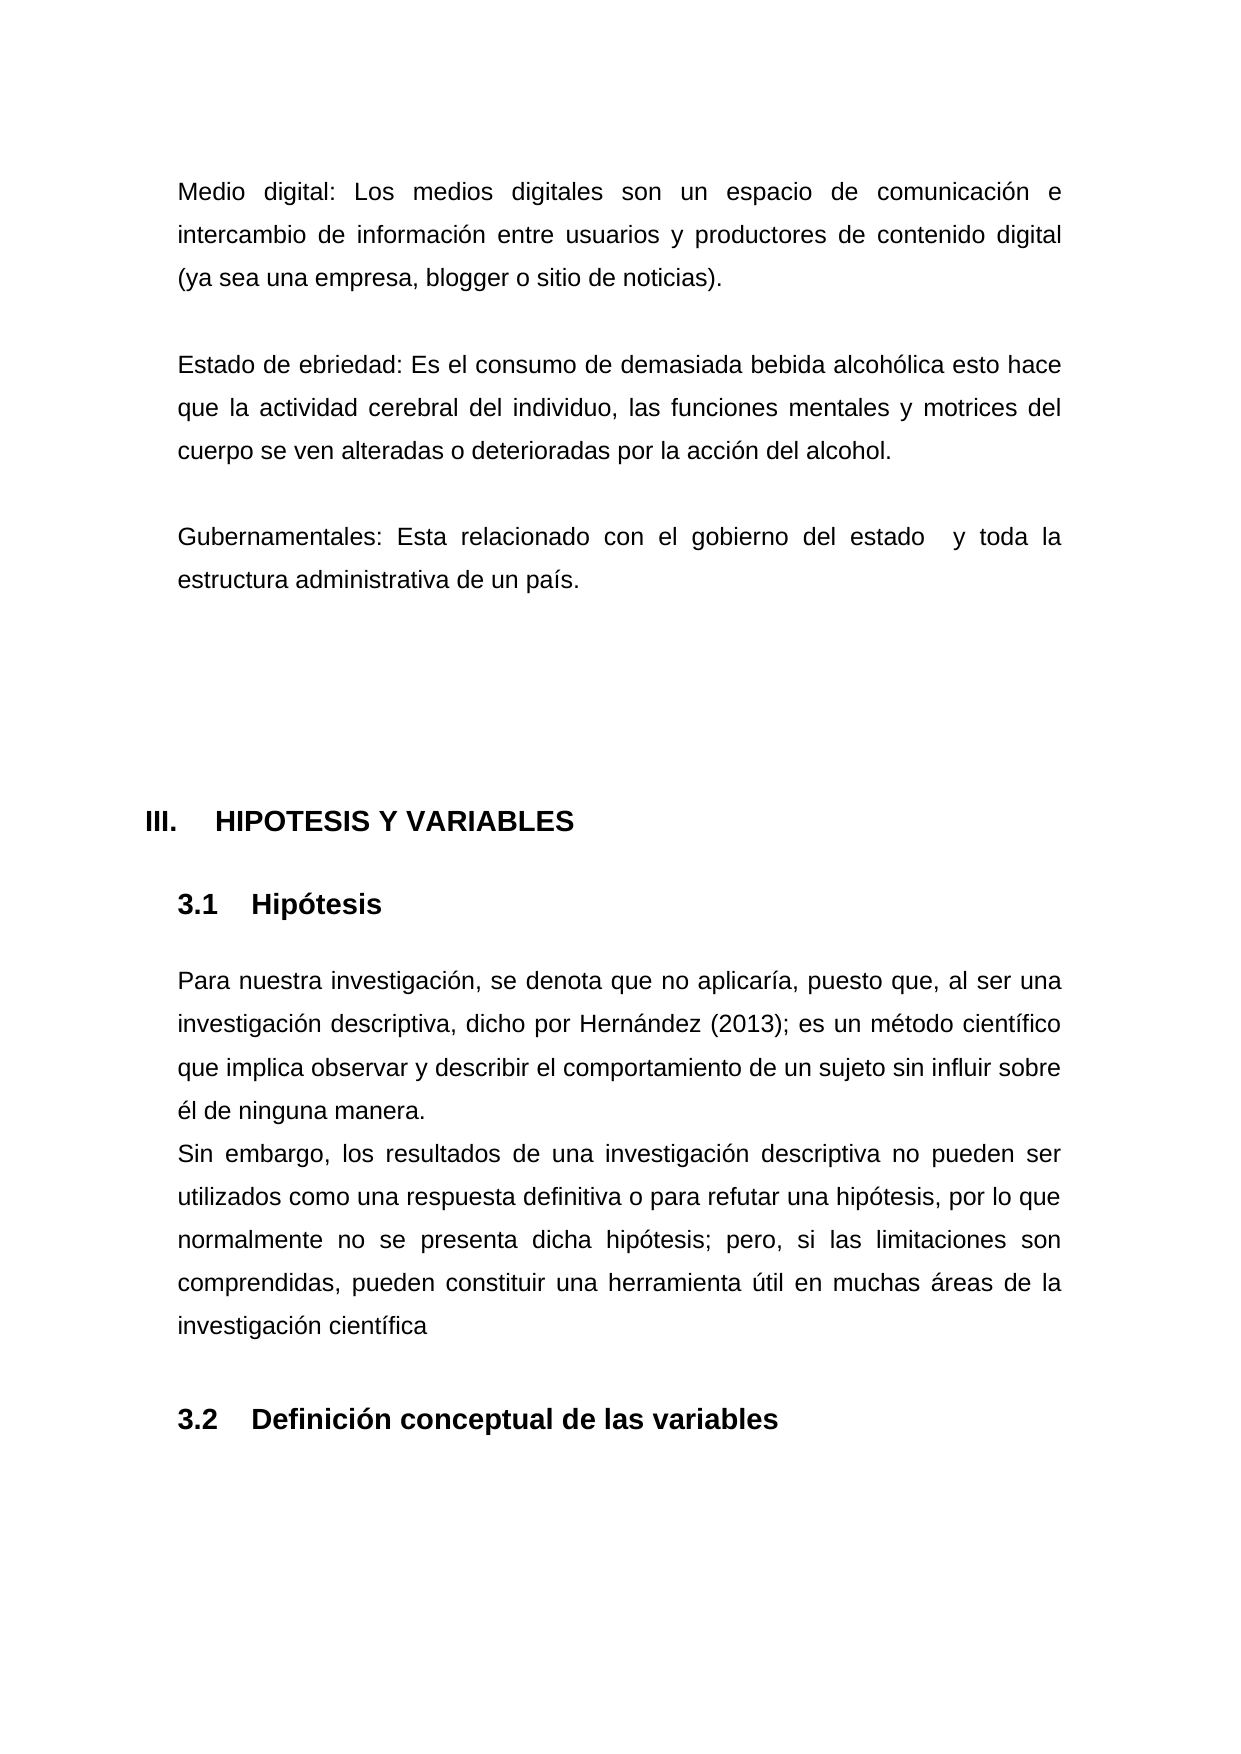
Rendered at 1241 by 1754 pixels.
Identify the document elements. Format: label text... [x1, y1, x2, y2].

text Medio digital: Los medios digitales son un espacio de comunicación e intercambio de información entre usuarios y productores de contenido digital (ya sea una empresa, blogger o sitio de noticias). [177, 177, 1063, 292]
text Para nuestra investigación, se denota que no aplicaría, puesto que, al ser una investigación descriptiva, dicho por Hernández (2013); es un método científico que implica observar y describir el comportamiento de un sujeto sin influir sobre él de ninguna manera. [177, 966, 1063, 1124]
text Estado de ebriedad: Es el consumo de demasiada bebida alcohólica esto hace que la actividad cerebral del individuo, las funciones mentales y motrices del cuerpo se ven alteradas o deterioradas por la acción del alcohol. [177, 350, 1063, 465]
subtitle 3.1 Hipótesis [177, 887, 1063, 921]
text Sin embargo, los resultados de una investigación descriptiva no pueden ser utilizados como una respuesta definitiva o para refutar una hipótesis, por lo que normalmente no se presenta dicha hipótesis; pero, si las limitaciones son comprendidas, pueden constituir una herramienta útil en muchas áreas de la investigación científica [177, 1139, 1063, 1340]
text Gubernamentales: Esta relacionado con el gobierno del estado y toda la estructura administrativa de un país. [177, 522, 1063, 594]
subtitle HIPOTESIS Y VARIABLES [177, 804, 1063, 837]
subtitle 3.2 Definición conceptual de las variables [177, 1402, 1063, 1435]
